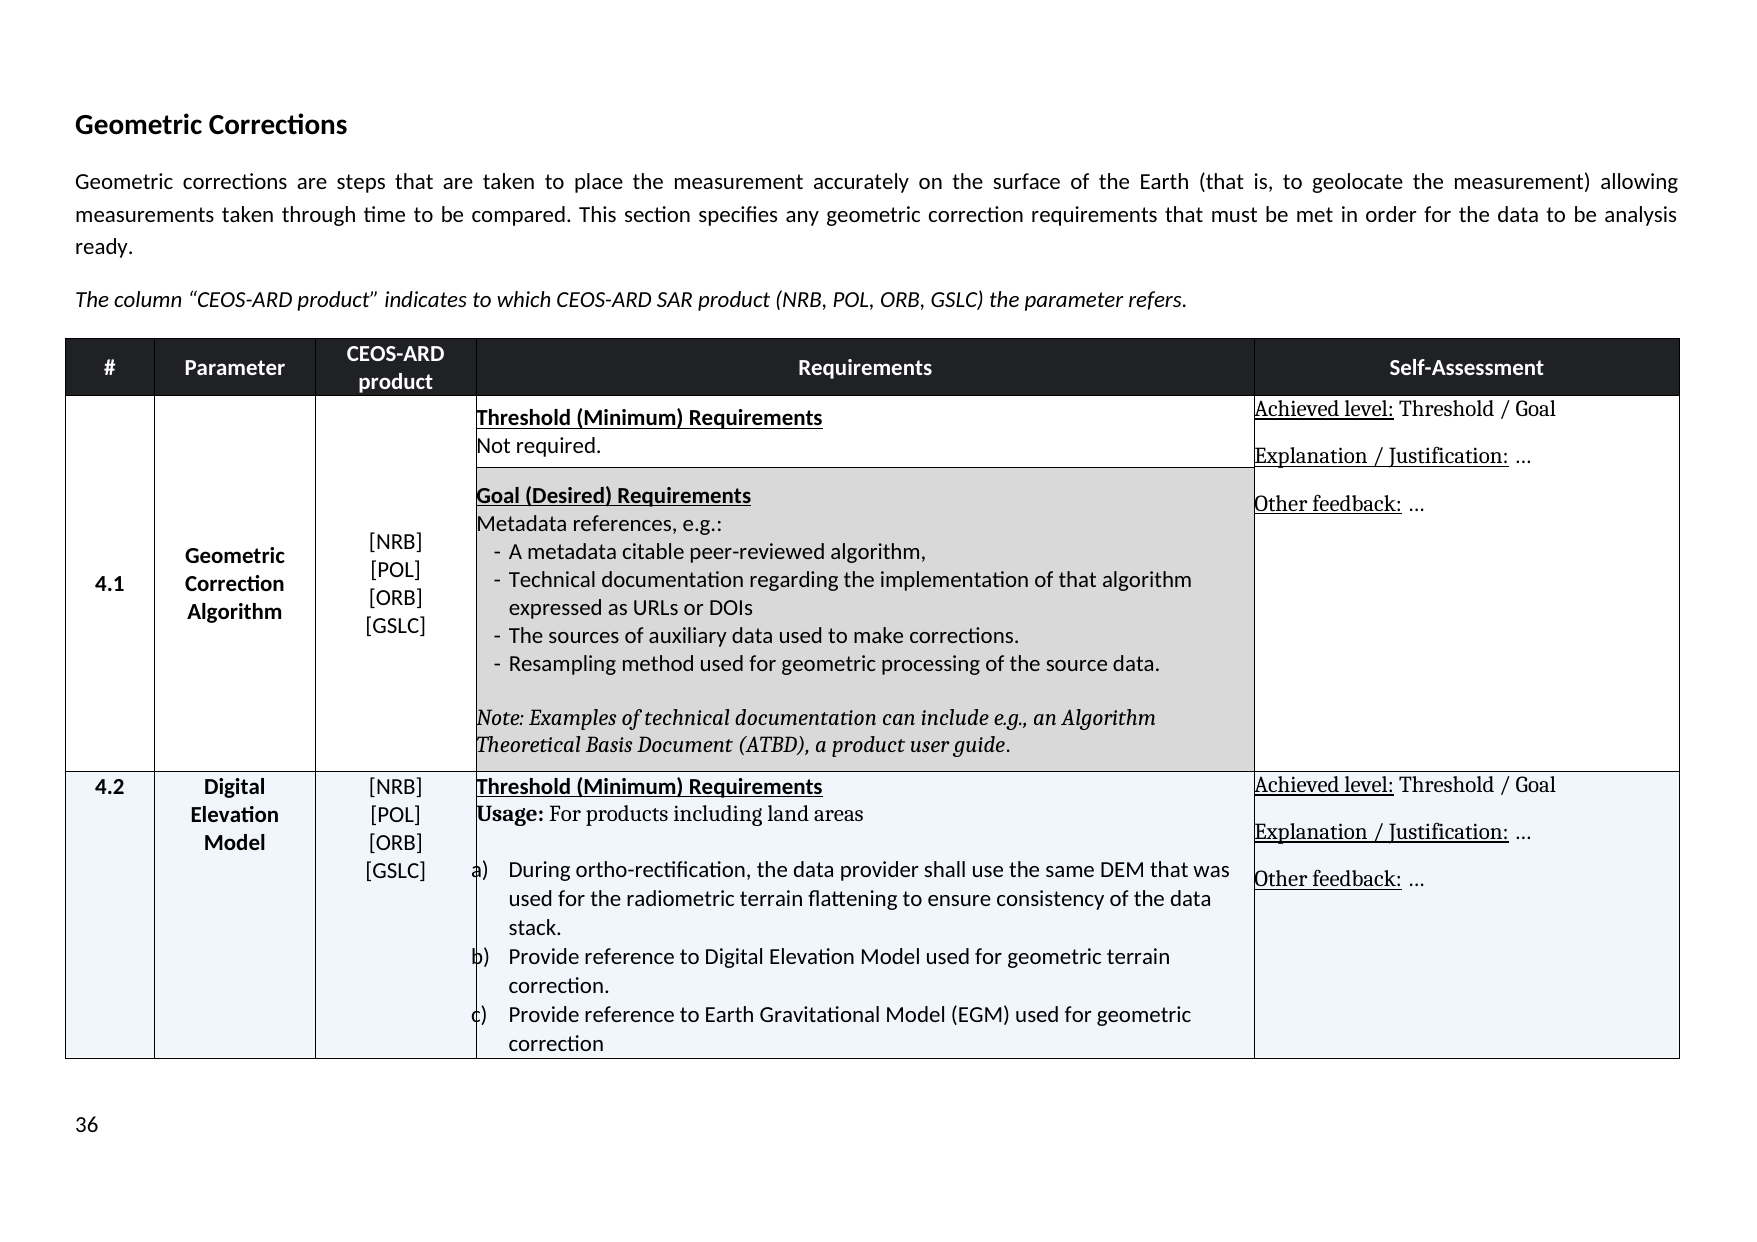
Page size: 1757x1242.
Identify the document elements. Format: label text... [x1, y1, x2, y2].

table_cell [NRB] [POL] [ORB] [GSLC] [316, 396, 476, 771]
table_cell [NRB] [POL] [ORB] [GSLC] [316, 772, 476, 1057]
table_header Self-Assessment [1255, 339, 1679, 395]
table_cell Threshold (Minimum) Requirements Not required. [477, 396, 1254, 467]
table_header CEOS-ARD product [316, 339, 476, 395]
table_cell 4.1 [66, 396, 154, 771]
table_cell 4.2 [66, 772, 154, 1057]
table_header Parameter [155, 339, 315, 395]
table_cell Threshold (Minimum) Requirements Usage: For products including land areas During ortho-rectification, the data provider shall use the same DEM that was used for the radiometric terrain flattening to ensure consistency of the data stack. Provide reference to Digital Elevation Model used for geometric terrain correction. Provide reference to Earth Gravitational Model (EGM) used for geometric correction [477, 772, 1254, 1057]
subtitle Geometric Corrections [75, 106, 1681, 141]
table_header # [66, 339, 154, 395]
table_cell Digital Elevation Model [155, 772, 315, 1057]
table_cell Geometric Correction Algorithm [155, 396, 315, 771]
table_cell Achieved level: Threshold / Goal Explanation / Justification: … Other feedback: … [1255, 396, 1679, 771]
table_cell Goal (Desired) Requirements Metadata references, e.g.: A metadata citable peer-reviewed algorithm, Technical documentation regarding the implementation of that algorithm expressed as URLs or DOIs The sources of auxiliary data used to make corrections. Resampling method used for geometric processing of the source data. Note: Examples of technical documentation can include e.g., an Algorithm Theoretical Basis Document (ATBD), a product user guide. [477, 468, 1254, 771]
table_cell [1255, 772, 1679, 1057]
text Geometric corrections are steps that are taken to place the measurement accurately on the surface of the Earth (that is, to geolocate the measurement) allowing measurements taken through time to be compared. This section specifies any geometric correction requirements that must be met in order for the data to be analysis ready. [75, 167, 1681, 260]
text The column “CEOS-ARD product” indicates to which CEOS-ARD SAR product (NRB, POL, ORB, GSLC) the parameter refers. [75, 285, 1681, 313]
table_header Requirements [477, 339, 1254, 395]
